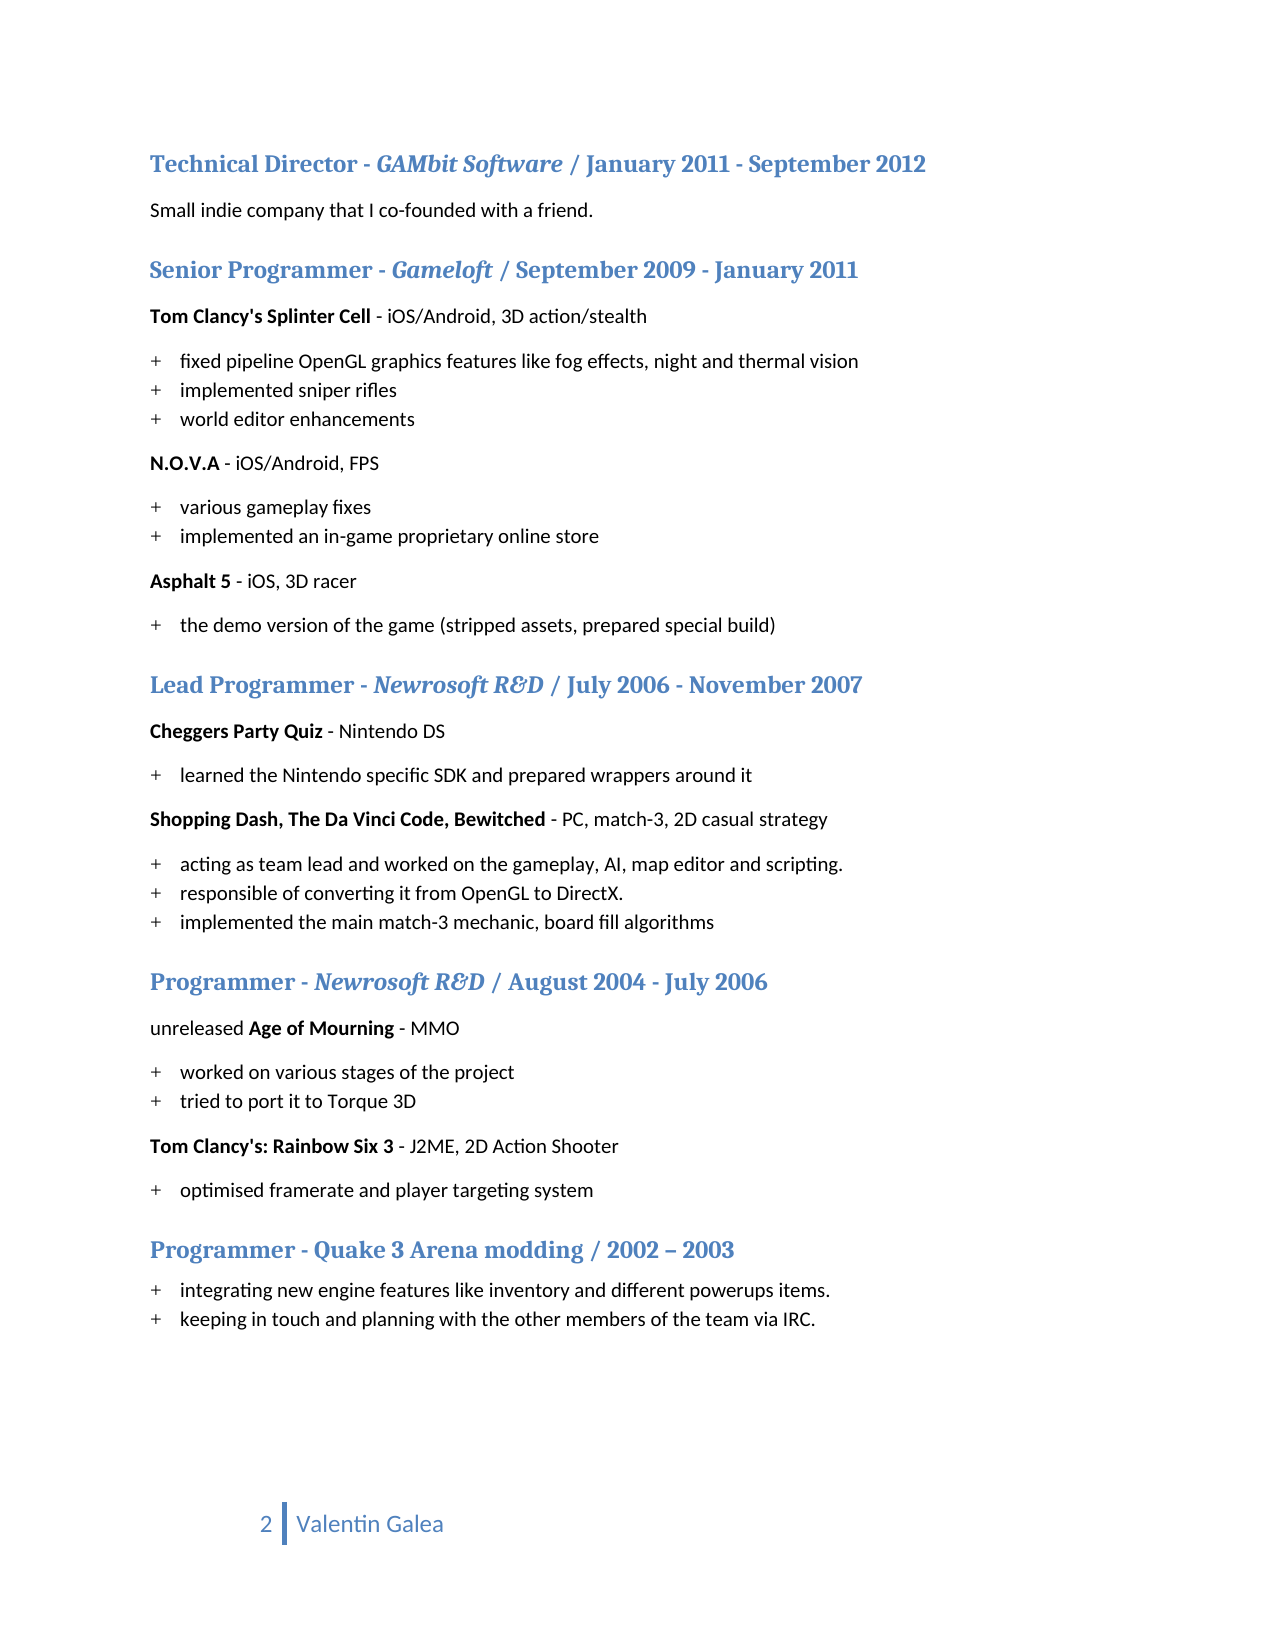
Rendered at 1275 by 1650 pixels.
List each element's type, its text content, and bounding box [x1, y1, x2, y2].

list various gameplay fixes [150, 494, 1125, 520]
list tried to port it to Torque 3D [150, 1089, 1125, 1114]
text Asphalt 5 - iOS, 3D racer [150, 568, 1125, 593]
list responsible of converting it from OpenGL to DirectX. [150, 880, 1125, 905]
list implemented an in-game proprietary online store [150, 524, 1125, 549]
subtitle Senior Programmer - Gameloft / September 2009 - January 2011 [150, 256, 1125, 285]
list implemented the main match-3 mechanic, board fill algorithms [150, 909, 1125, 934]
list fixed pipeline OpenGL graphics features like fog effects, night and thermal vision [150, 348, 1125, 373]
subtitle Technical Director - GAMbit Software / January 2011 - September 2012 [150, 150, 1125, 179]
text Shopping Dash, The Da Vinci Code, Bewitched - PC, match-3, 2D casual strategy [150, 807, 1125, 832]
list implemented sniper rifles [150, 377, 1125, 402]
text N.O.V.A - iOS/Android, FPS [150, 450, 1125, 476]
list acting as team lead and worked on the gameplay, AI, map editor and scripting. [150, 851, 1125, 876]
list optimised framerate and player targeting system [150, 1177, 1125, 1202]
text Tom Clancy's Splinter Cell - iOS/Android, 3D action/stealth [150, 304, 1125, 329]
subtitle Programmer - Newrosoft R&D / August 2004 - July 2006 [150, 968, 1125, 997]
text Tom Clancy's: Rainbow Six 3 - J2ME, 2D Action Shooter [150, 1133, 1125, 1158]
list learned the Nintendo specific SDK and prepared wrappers around it [150, 762, 1125, 788]
text unreleased Age of Mourning - MMO [150, 1015, 1125, 1041]
subtitle Lead Programmer - Newrosoft R&D / July 2006 - November 2007 [150, 671, 1125, 699]
list keeping in touch and planning with the other members of the team via IRC. [150, 1306, 1125, 1332]
text Cheggers Party Quiz - Nintendo DS [150, 718, 1125, 744]
subtitle Programmer - Quake 3 Arena modding / 2002 – 2003 [150, 1236, 1125, 1264]
list worked on various stages of the project [150, 1059, 1125, 1085]
text Small indie company that I co-founded with a friend. [150, 197, 1125, 223]
list integrating new engine features like inventory and different powerups items. [150, 1277, 1125, 1302]
list the demo version of the game (stripped assets, prepared special build) [150, 612, 1125, 637]
list world editor enhancements [150, 406, 1125, 432]
